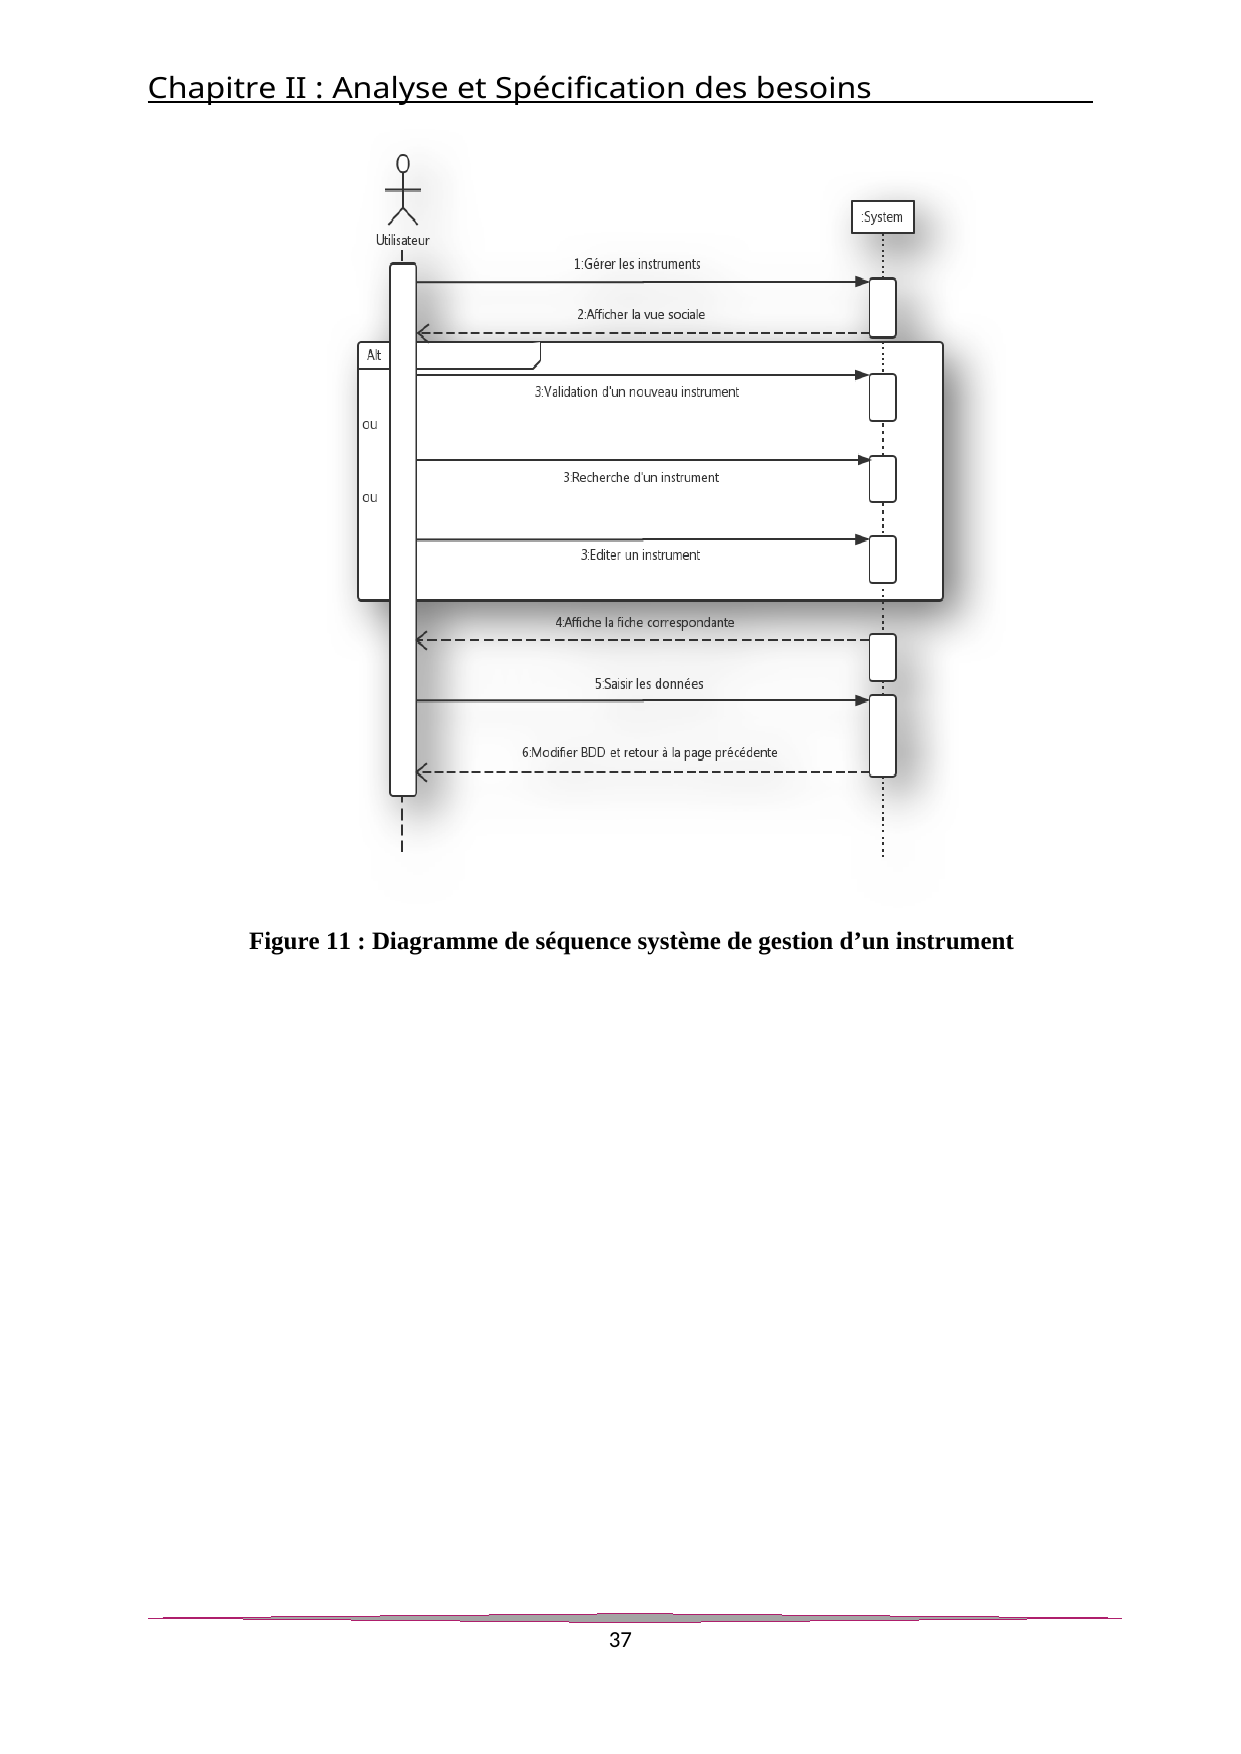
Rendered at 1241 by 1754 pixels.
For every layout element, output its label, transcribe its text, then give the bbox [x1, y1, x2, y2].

subtitle Figure 11 : Diagramme de séquence système de gestion d’un instrument [413, 940, 764, 955]
subtitle Figure 11 : Diagramme de séquence système de gestion d’un instrument [762, 926, 1065, 955]
picture [173, 104, 971, 892]
subtitle Figure 11 : Diagramme de séquence système de gestion d’un instrument [135, 926, 277, 955]
